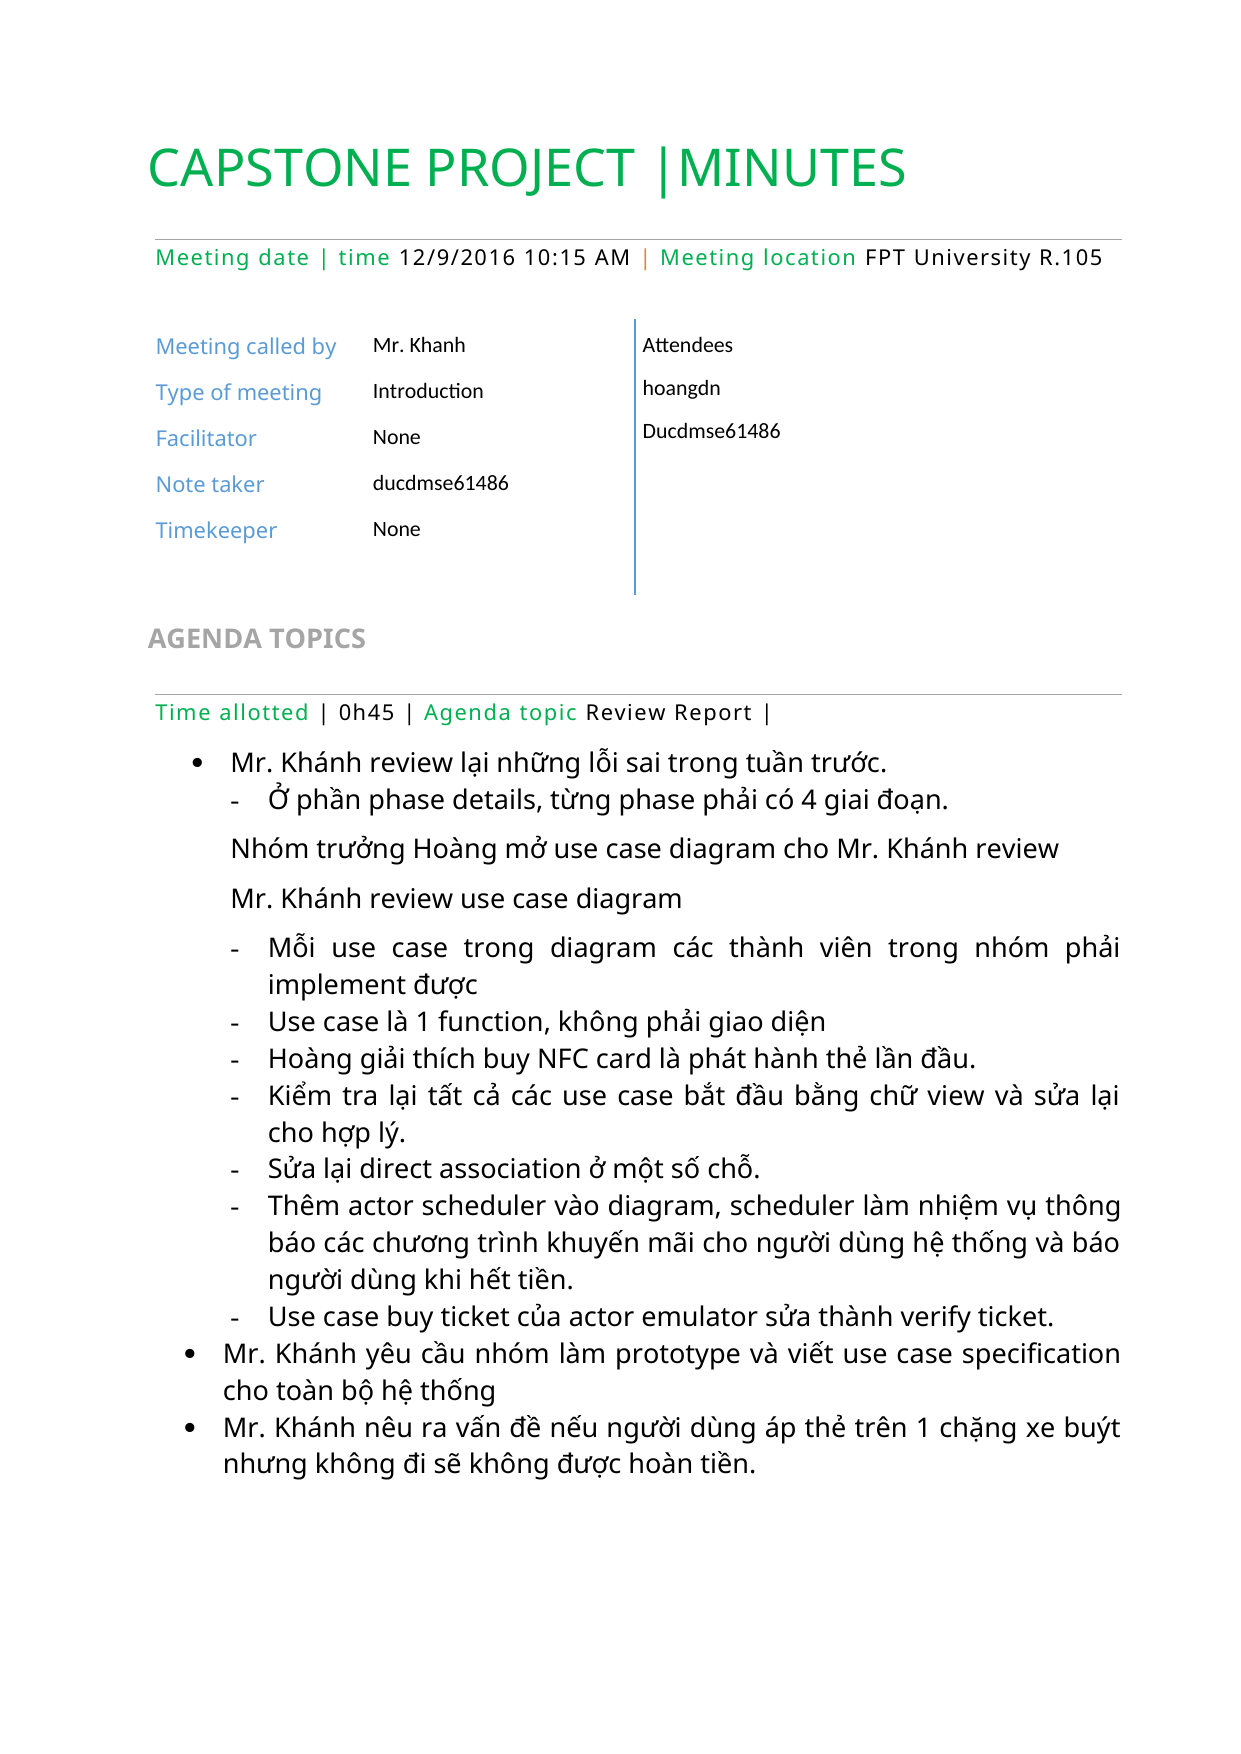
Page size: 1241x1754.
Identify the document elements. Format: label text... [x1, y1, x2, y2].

subtitle Time allotted | | Agenda topic | [155, 695, 1122, 727]
text Mr. Khánh review use case diagram [230, 879, 1122, 916]
subtitle Agenda topics [148, 620, 1122, 657]
list Use case là 1 function, không phải giao diện [230, 1002, 1122, 1039]
list Kiểm tra lại tất cả các use case bắt đầu bằng chữ view và sửa lại cho hợp lý. [230, 1076, 1122, 1150]
list Mỗi use case trong diagram các thành viên trong nhóm phải implement được [230, 929, 1122, 1002]
table_header [636, 319, 1122, 595]
title |MINUTES [148, 131, 1122, 202]
list Ở phần phase details, từng phase phải có 4 giai đoạn. [230, 781, 1122, 817]
table_header [148, 319, 634, 595]
list Use case buy ticket của actor emulator sửa thành verify ticket. [230, 1297, 1122, 1334]
list Thêm actor scheduler vào diagram, scheduler làm nhiệm vụ thông báo các chương trình khuyến mãi cho người dùng hệ thống và báo người dùng khi hết tiền. [230, 1187, 1122, 1297]
list Sửa lại direct association ở một số chỗ. [230, 1150, 1122, 1187]
list Mr. Khánh nêu ra vấn đề nếu người dùng áp thẻ trên 1 chặng xe buýt nhưng không đi sẽ không được hoàn tiền. [185, 1408, 1122, 1482]
subtitle Meeting date | time | Meeting location [155, 240, 1122, 302]
list Mr. Khánh review lại những lỗi sai trong tuần trước. [193, 744, 1122, 781]
text Nhóm trưởng Hoàng mở use case diagram cho Mr. Khánh review [230, 830, 1122, 867]
list Mr. Khánh yêu cầu nhóm làm prototype và viết use case specification cho toàn bộ hệ thống [185, 1334, 1122, 1408]
list Hoàng giải thích buy NFC card là phát hành thẻ lần đầu. [230, 1039, 1122, 1076]
